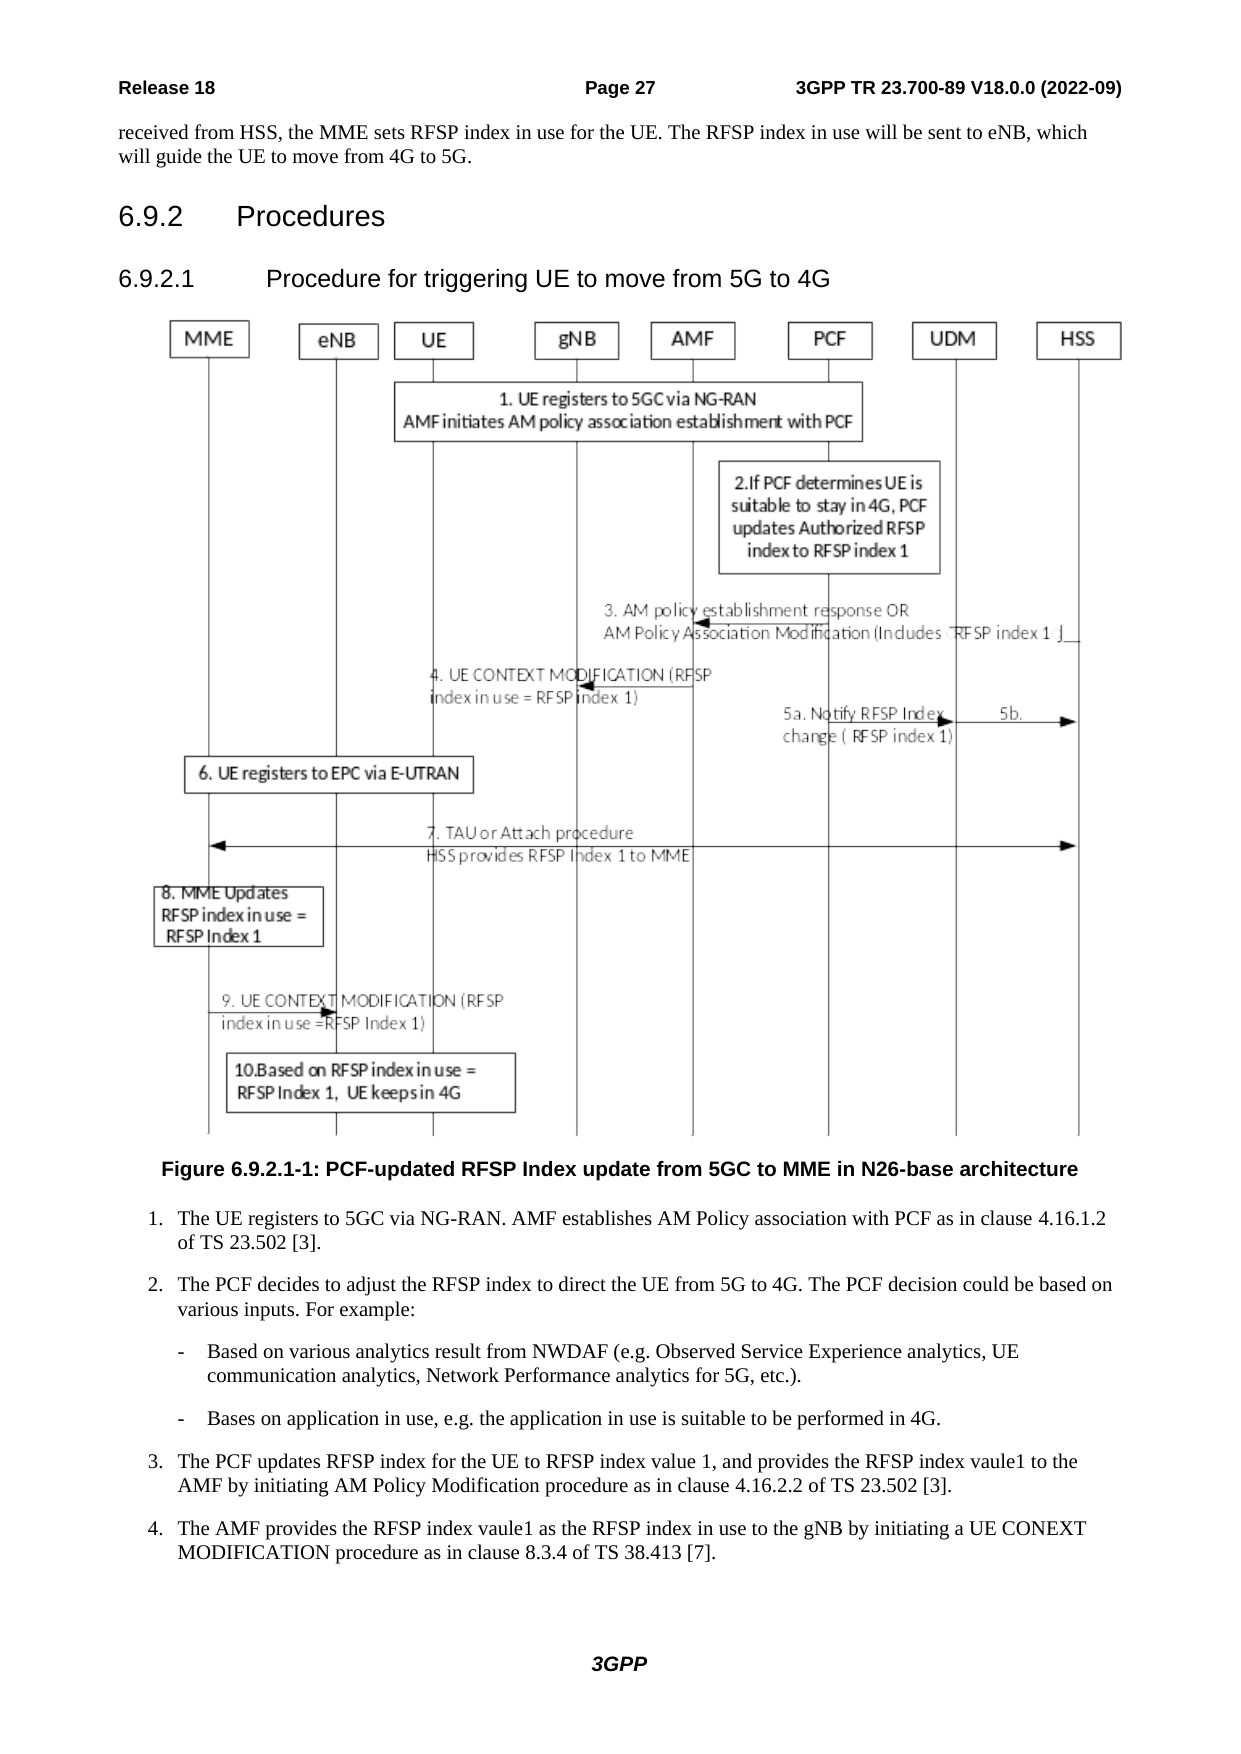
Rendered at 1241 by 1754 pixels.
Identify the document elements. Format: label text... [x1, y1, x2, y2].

text Figure 6.9.2.1-1: PCF-updated RFSP Index update from 5GC to MME in N26-base architecture [118, 1157, 1122, 1181]
subtitle 6.9.2.1 Procedure for triggering UE to move from 5G to 4G [118, 264, 1122, 292]
text 2. The PCF decides to adjust the RFSP index to direct the UE from 5G to 4G. The PCF decision could be based on various inputs. For example: [148, 1272, 1122, 1321]
text 3. The PCF updates RFSP index for the UE to RFSP index value 1, and provides the RFSP index vaule1 to the AMF by initiating AM Policy Modification procedure as in clause 4.16.2.2 of TS 23.502 [3]. [148, 1449, 1122, 1497]
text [118, 119, 1122, 168]
text - Based on various analytics result from NWDAF (e.g. Observed Service Experience analytics, UE communication analytics, Network Performance analytics for 5G, etc.). [177, 1339, 1122, 1387]
text 4. The AMF provides the RFSP index vaule1 as the RFSP index in use to the gNB by initiating a UE CONEXT MODIFICATION procedure as in clause 8.3.4 of TS 38.413 [7]. [148, 1516, 1122, 1564]
text - Bases on application in use, e.g. the application in use is suitable to be performed in 4G. [177, 1406, 1122, 1430]
text 1. The UE registers to 5GC via NG-RAN. AMF establishes AM Policy association with PCF as in clause 4.16.1.2 of TS 23.502 [3]. [148, 1206, 1122, 1254]
subtitle 6.9.2 Procedures [118, 199, 1122, 232]
